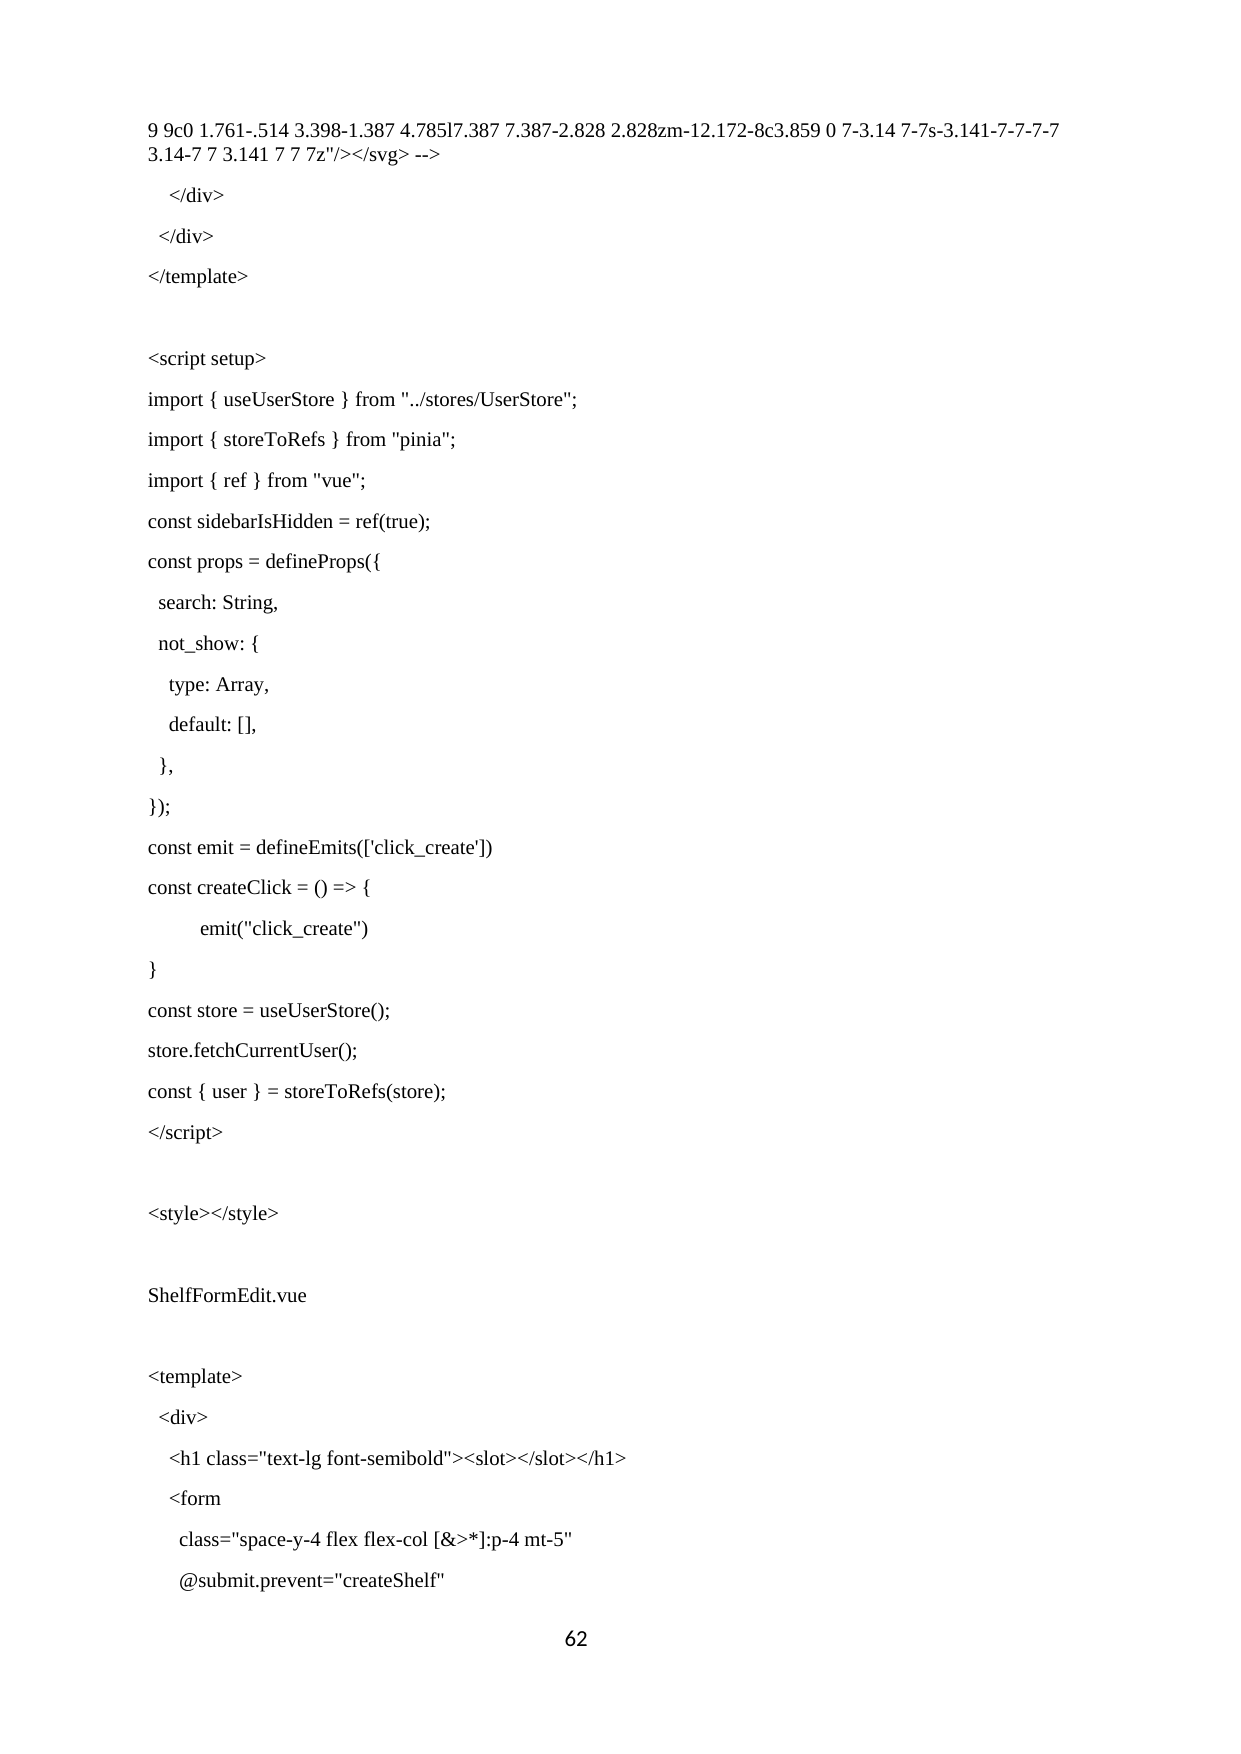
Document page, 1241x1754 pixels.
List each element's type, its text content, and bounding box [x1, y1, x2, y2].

text import { ref } from "vue"; [148, 468, 1063, 492]
text const { user } = storeToRefs(store); [148, 1079, 1063, 1103]
text <script setup> [148, 346, 1063, 370]
text import { storeToRefs } from "pinia"; [148, 427, 1063, 451]
text class="space-y-4 flex flex-col [&>*]:p-4 mt-5" [148, 1527, 1063, 1551]
text </div> [148, 224, 1063, 248]
text default: [], [148, 712, 1063, 736]
text not_show: { [148, 631, 1063, 655]
text }, [148, 753, 1063, 777]
text emit("click_create") [148, 916, 1063, 940]
text <div> [148, 1405, 1063, 1429]
text store.fetchCurrentUser(); [148, 1038, 1063, 1062]
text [148, 118, 1063, 166]
text const createClick = () => { [148, 875, 1063, 899]
text } [148, 957, 1063, 981]
text ShelfFormEdit.vue [148, 1283, 1063, 1307]
text }); [148, 794, 1063, 818]
text const emit = defineEmits(['click_create']) [148, 834, 1063, 859]
text type: Array, [148, 672, 1063, 696]
text const sidebarIsHidden = ref(true); [148, 509, 1063, 533]
text search: String, [148, 590, 1063, 614]
text const store = useUserStore(); [148, 997, 1063, 1022]
text const props = defineProps({ [148, 549, 1063, 573]
text </div> [148, 183, 1063, 207]
text <template> [148, 1364, 1063, 1388]
text import { useUserStore } from "../stores/UserStore"; [148, 387, 1063, 411]
text @submit.prevent="createShelf" [148, 1568, 1063, 1592]
text <form [148, 1486, 1063, 1510]
text </script> [148, 1120, 1063, 1144]
text <h1 class="text-lg font-semibold"><slot></slot></h1> [148, 1446, 1063, 1469]
text <style></style> [148, 1201, 1063, 1225]
text </template> [148, 264, 1063, 288]
